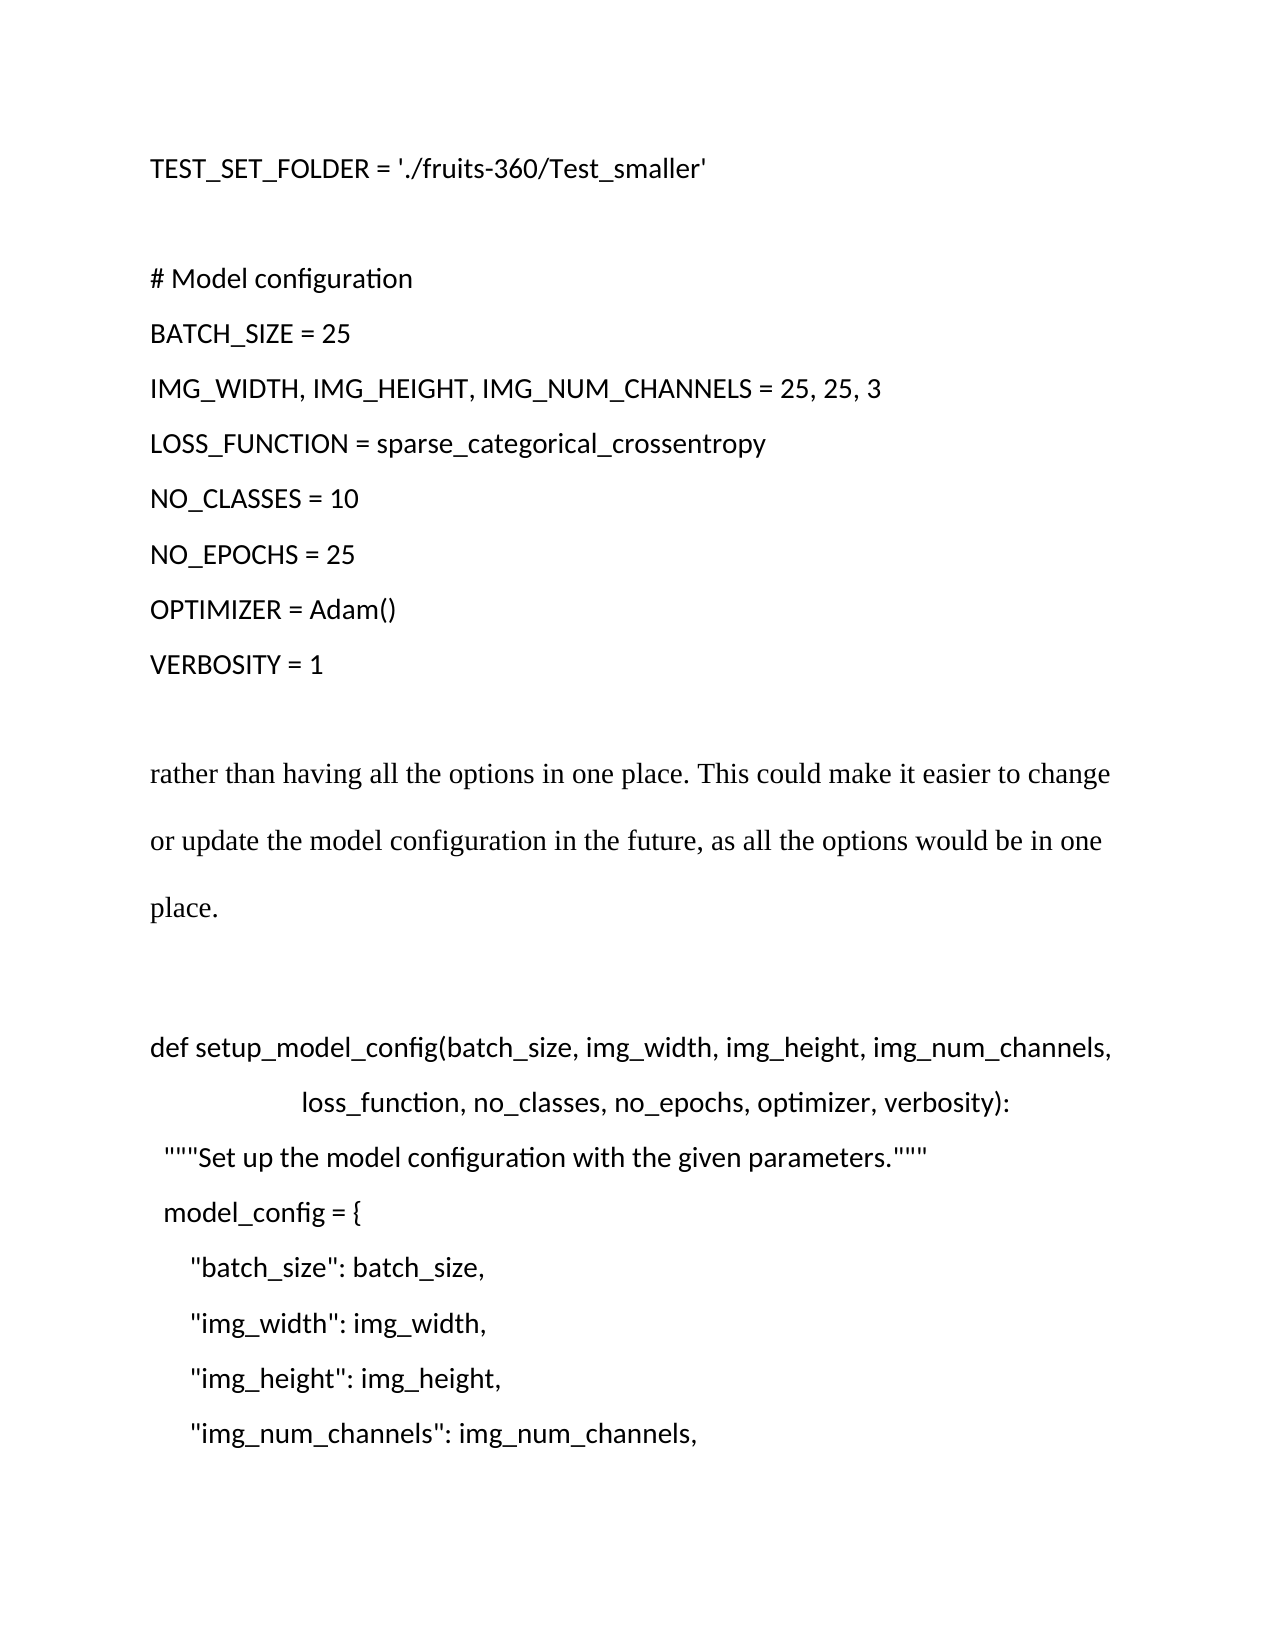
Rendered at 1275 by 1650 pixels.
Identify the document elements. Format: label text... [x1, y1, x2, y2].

text NO_CLASSES = 10 [150, 481, 1125, 516]
text model_config = { [150, 1194, 1125, 1230]
text NO_EPOCHS = 25 [150, 536, 1125, 571]
text IMG_WIDTH, IMG_HEIGHT, IMG_NUM_CHANNELS = 25, 25, 3 [150, 370, 1125, 406]
text rather than having all the options in one place. This could make it easier to change or update the model configuration in the future, as all the options would be in one place. [150, 756, 1125, 924]
text loss_function, no_classes, no_epochs, optimizer, verbosity): [150, 1084, 1125, 1120]
text TEST_SET_FOLDER = './fruits-360/Test_smaller' [150, 150, 1125, 186]
text OPTIMIZER = Adam() [150, 591, 1125, 626]
text "img_width": img_width, [150, 1305, 1125, 1340]
text BATCH_SIZE = 25 [150, 315, 1125, 351]
text LOSS_FUNCTION = sparse_categorical_crossentropy [150, 426, 1125, 461]
text # Model configuration [150, 260, 1125, 296]
text "batch_size": batch_size, [150, 1249, 1125, 1285]
text "img_num_channels": img_num_channels, [150, 1415, 1125, 1451]
text VERBOSITY = 1 [150, 646, 1125, 682]
text """Set up the model configuration with the given parameters.""" [150, 1139, 1125, 1175]
text "img_height": img_height, [150, 1360, 1125, 1395]
text def setup_model_config(batch_size, img_width, img_height, img_num_channels, [150, 1029, 1125, 1065]
